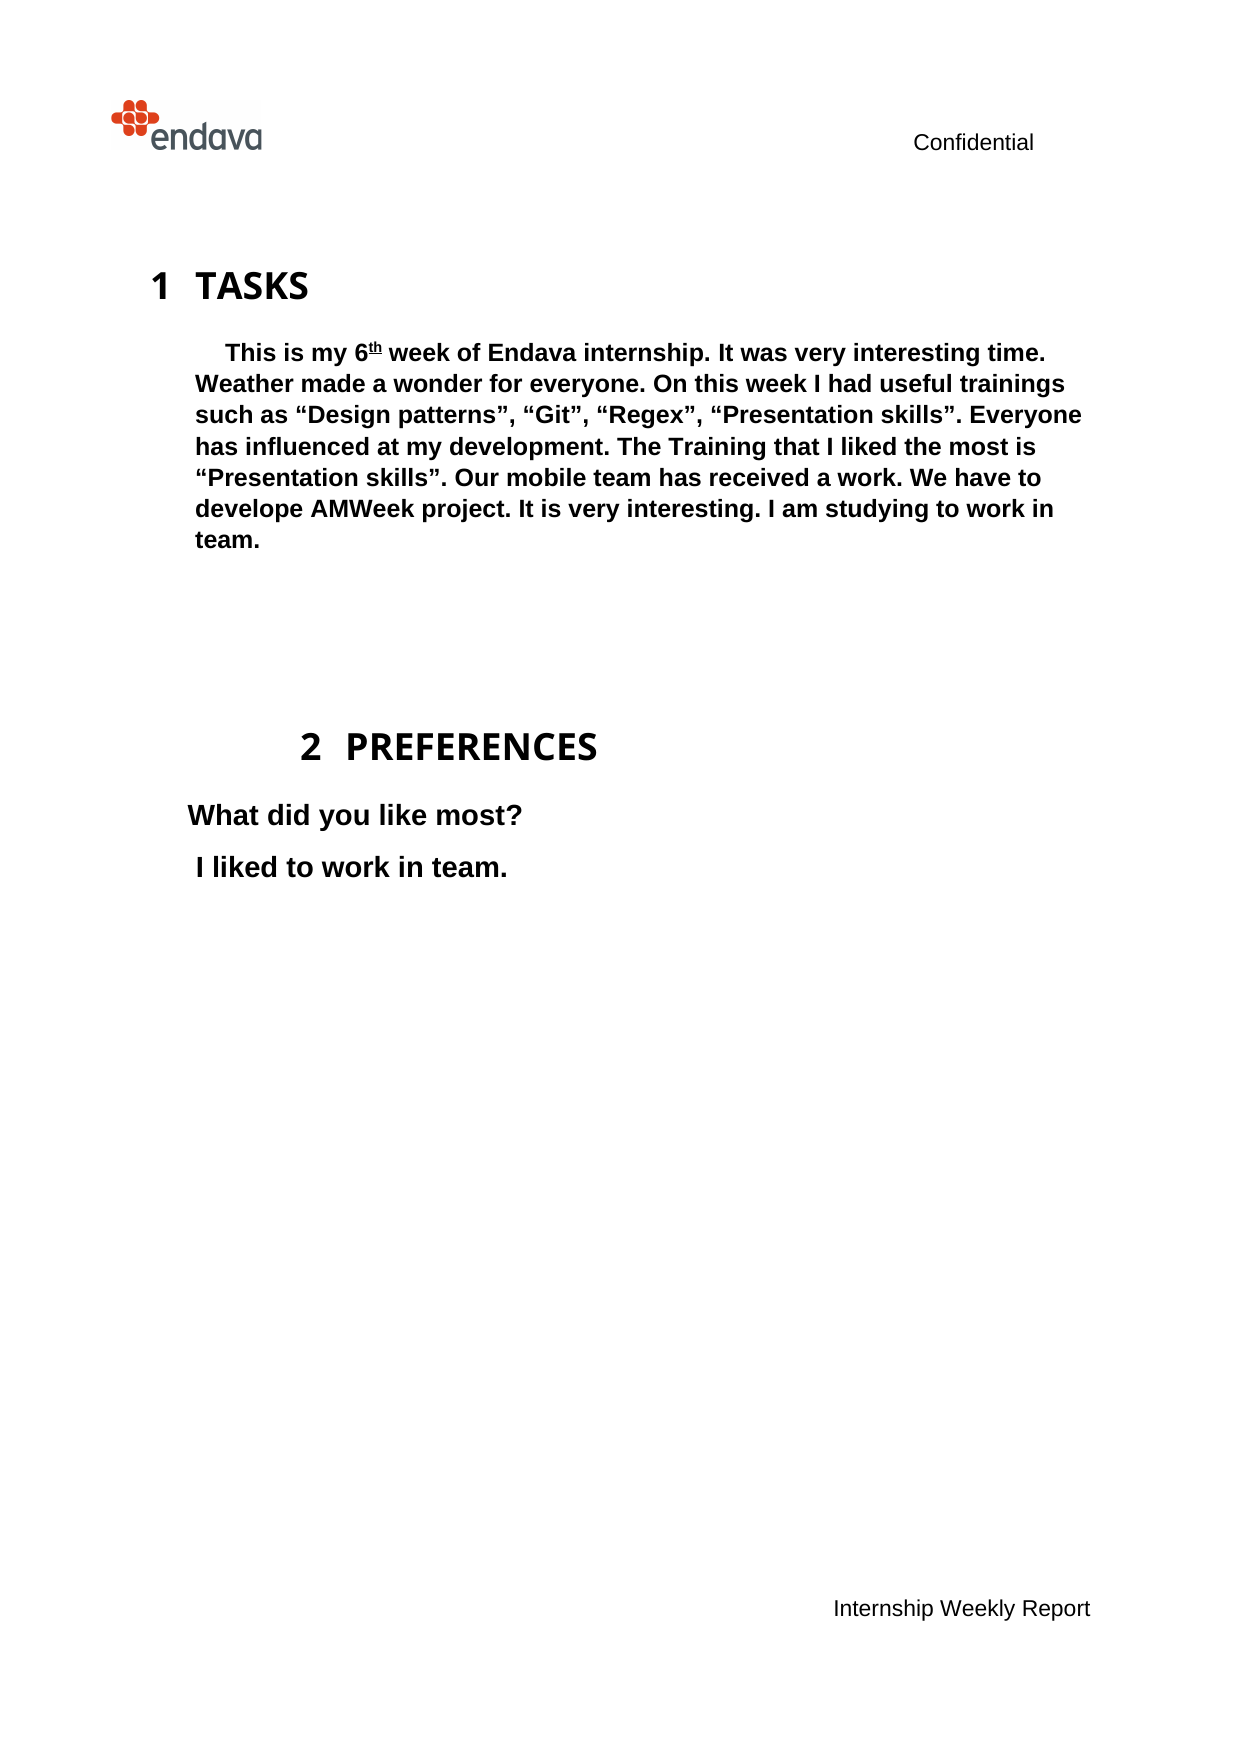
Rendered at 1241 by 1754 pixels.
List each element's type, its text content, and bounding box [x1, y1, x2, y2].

text This is my 6th week of Endava internship. It was very interesting time. Weather made a wonder for everyone. On this week I had useful trainings such as “Design patterns”, “Git”, “Regex”, “Presentation skills”. Everyone has influenced at my development. The Training that I liked the most is “Presentation skills”. Our mobile team has received a work. We have to develope AMWeek project. It is very interesting. I am studying to work in team. [195, 338, 1090, 553]
picture [111, 100, 262, 150]
subtitle Tasks [150, 267, 1090, 307]
text What did you like most? [187, 797, 1090, 831]
text I liked to work in team. [187, 850, 1090, 884]
subtitle Preferences [300, 728, 1090, 769]
